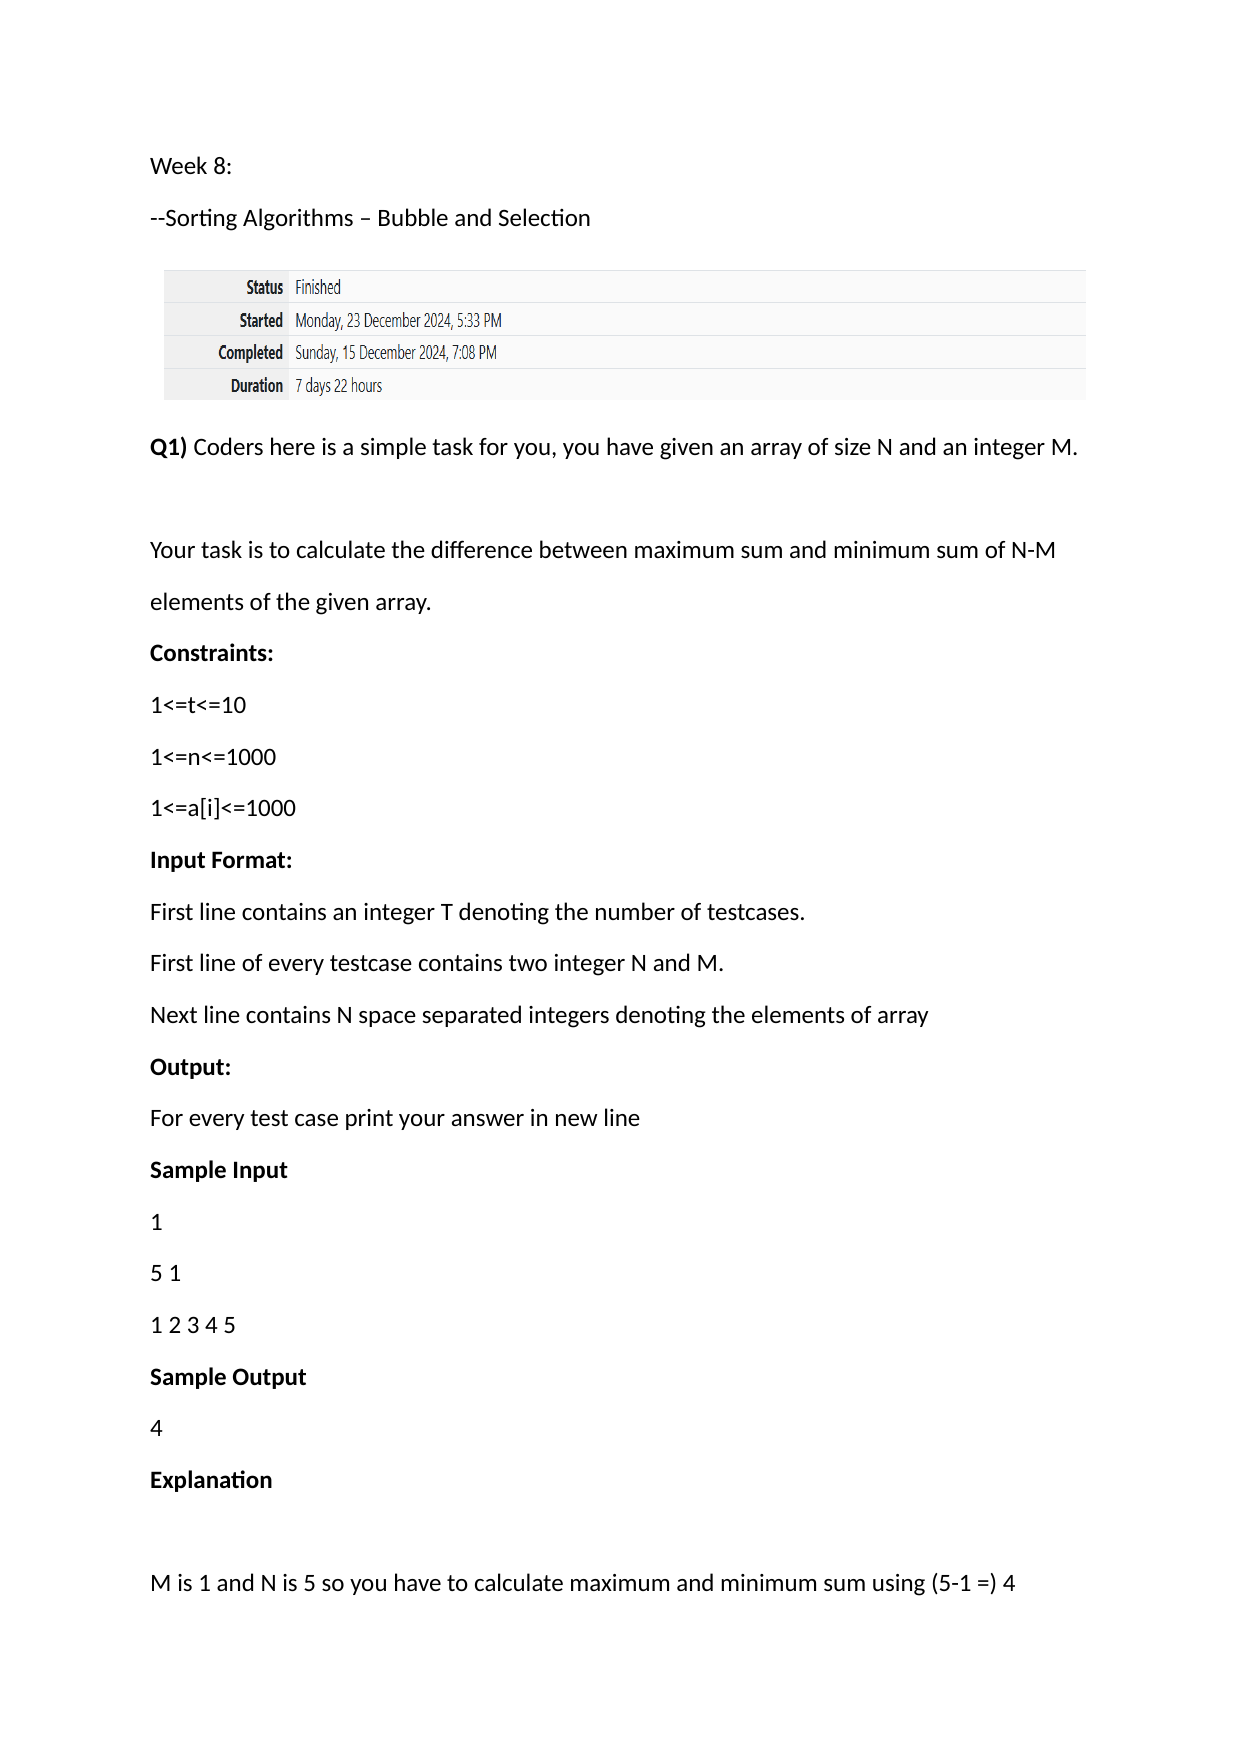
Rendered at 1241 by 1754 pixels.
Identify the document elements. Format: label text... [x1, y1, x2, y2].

text 1<=t<=10 [150, 689, 1090, 719]
text elements of the given array. [150, 586, 1090, 616]
text M is 1 and N is 5 so you have to calculate maximum and minimum sum using (5-1 =) 4 [150, 1567, 1090, 1598]
text Sample Input [150, 1154, 1090, 1184]
text 1 2 3 4 5 [150, 1309, 1090, 1339]
text First line of every testcase contains two integer N and M. [150, 947, 1090, 978]
text For every test case print your answer in new line [150, 1102, 1090, 1133]
text Input Format: [150, 844, 1090, 874]
text Output: [150, 1051, 1090, 1081]
picture [150, 253, 1091, 410]
text 1<=n<=1000 [150, 741, 1090, 771]
text 4 [150, 1412, 1090, 1443]
text 1 [150, 1206, 1090, 1236]
text Your task is to calculate the difference between maximum sum and minimum sum of N-M [150, 534, 1090, 564]
text Week 8: [150, 150, 1090, 181]
text --Sorting Algorithms – Bubble and Selection [150, 202, 1090, 232]
text First line contains an integer T denoting the number of testcases. [150, 896, 1090, 926]
text Constraints: [150, 637, 1090, 668]
text Sample Output [150, 1361, 1090, 1391]
text 1<=a[i]<=1000 [150, 792, 1090, 823]
text Q1) Coders here is a simple task for you, you have given an array of size N and an integer M. [150, 431, 1090, 461]
text Next line contains N space separated integers denoting the elements of array [150, 999, 1090, 1029]
text 5 1 [150, 1257, 1090, 1288]
text Explanation [150, 1464, 1090, 1494]
